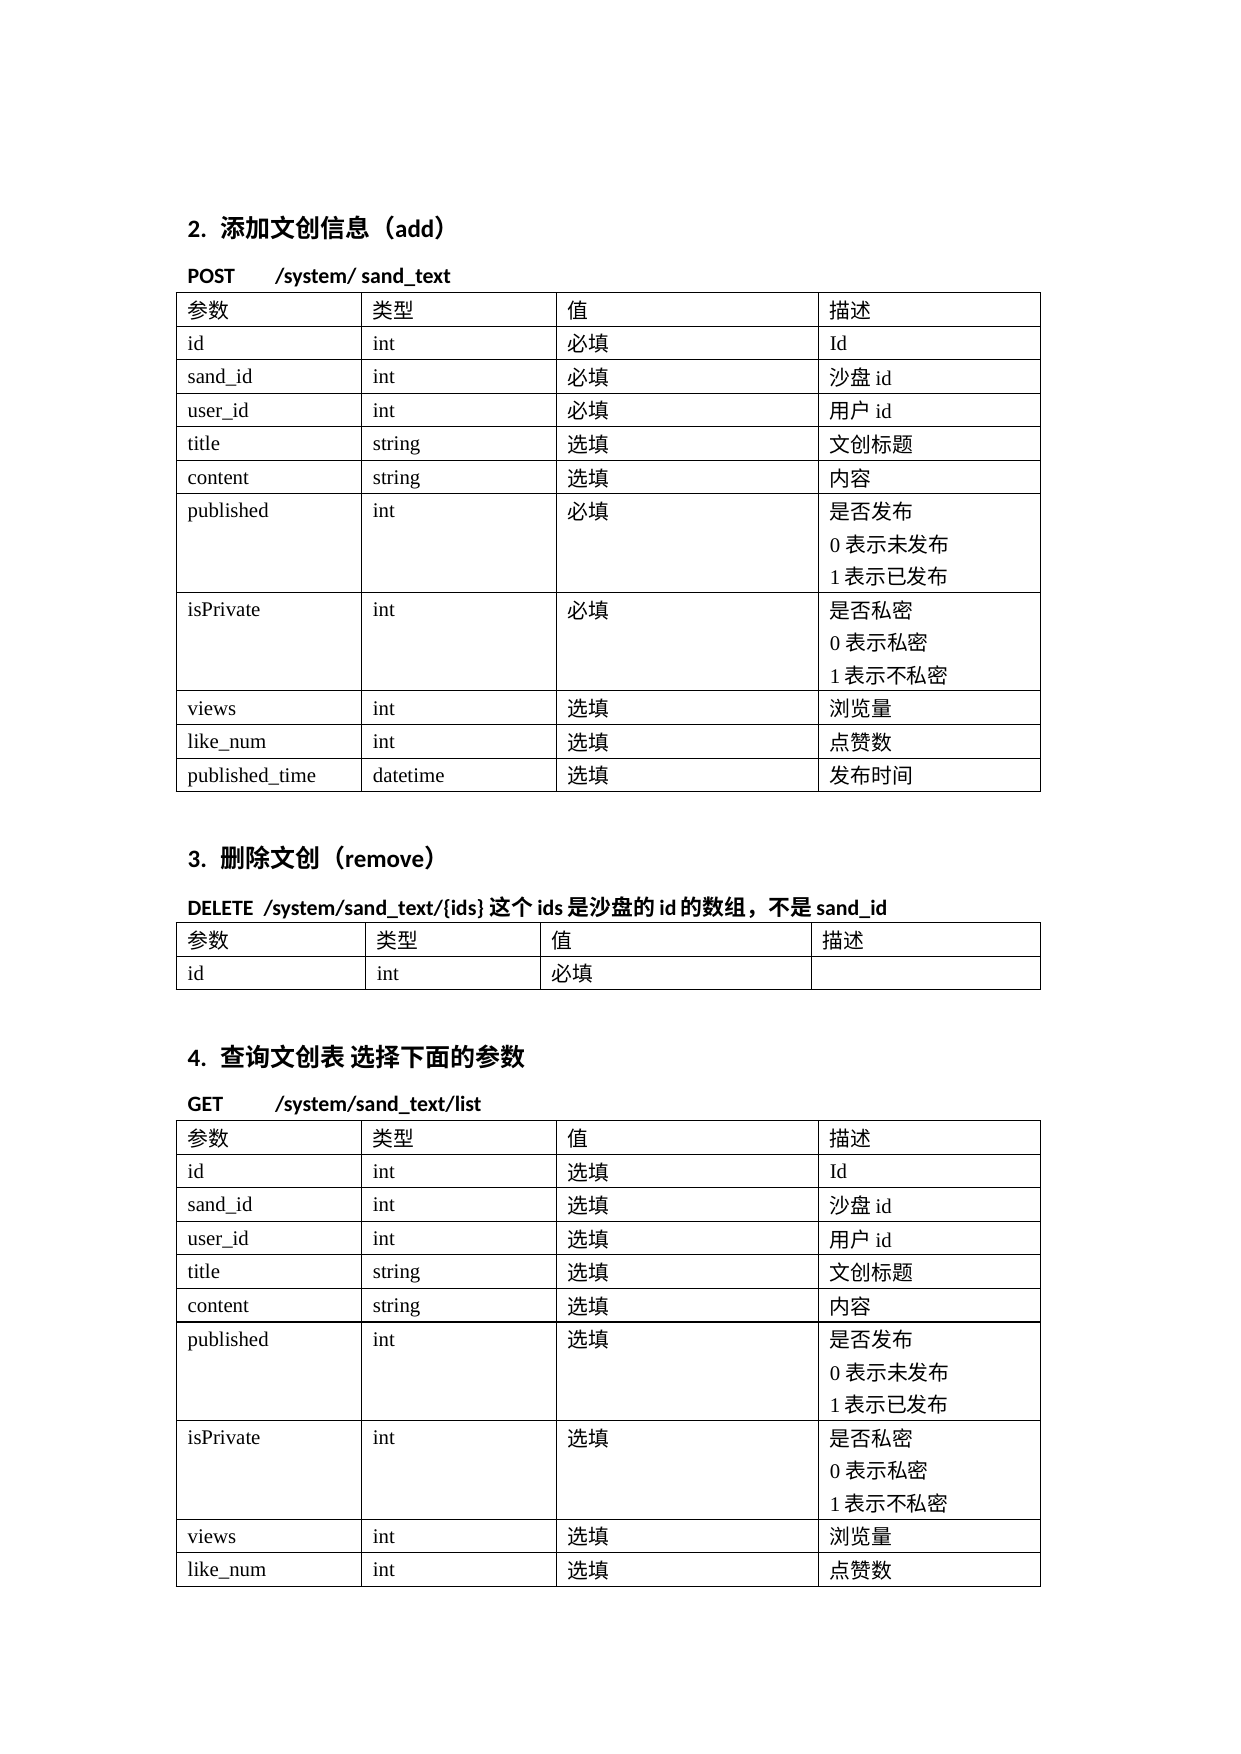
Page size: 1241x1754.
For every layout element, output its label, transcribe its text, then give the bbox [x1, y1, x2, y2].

table_header 描述 [819, 1121, 1040, 1154]
table_header 类型 [362, 293, 556, 326]
list 添加文创信息（add） [187, 194, 1053, 259]
table_cell 选填 [557, 1155, 818, 1187]
table_cell 选填 [557, 1553, 818, 1586]
table_cell 选填 [557, 1289, 818, 1321]
table_cell id [177, 327, 361, 359]
table_cell 选填 [557, 1222, 818, 1254]
table_cell 内容 [819, 1289, 1040, 1321]
table_cell 选填 [557, 1188, 818, 1221]
table_cell datetime [362, 759, 556, 791]
table_cell int [362, 494, 556, 592]
table_cell 发布时间 [819, 759, 1040, 791]
table_cell 内容 [819, 461, 1040, 493]
table_cell like_num [177, 725, 361, 757]
table_cell int [362, 327, 556, 359]
table_cell 选填 [557, 691, 818, 724]
table_header 值 [557, 293, 818, 326]
list 查询文创表 选择下面的参数 [187, 1023, 1053, 1088]
table_cell sand_id [177, 360, 361, 393]
table_cell title [177, 427, 361, 460]
table_cell id [177, 1155, 361, 1187]
table_cell int [362, 1222, 556, 1254]
table_cell 沙盘id [819, 1188, 1040, 1221]
table_cell int [362, 1323, 556, 1420]
table_cell id [177, 957, 365, 989]
table_cell string [362, 1289, 556, 1321]
table_cell 浏览量 [819, 691, 1040, 724]
table_cell views [177, 1520, 361, 1552]
table_cell int [362, 1421, 556, 1518]
table_cell 选填 [557, 427, 818, 460]
table_header 描述 [812, 923, 1040, 956]
table_header 值 [541, 923, 811, 956]
table_cell 用户id [819, 1222, 1040, 1254]
table_header 参数 [177, 923, 365, 956]
text GET /system/sand_text/list [187, 1088, 1053, 1120]
table_cell user_id [177, 394, 361, 426]
table_cell 用户id [819, 394, 1040, 426]
table_cell isPrivate [177, 593, 361, 690]
table_cell Id [819, 1155, 1040, 1187]
table_cell 点赞数 [819, 1553, 1040, 1586]
table_cell 选填 [557, 1421, 818, 1518]
table_cell published_time [177, 759, 361, 791]
table_cell 选填 [557, 1520, 818, 1552]
text DELETE /system/sand_text/{ids} 这个ids是沙盘的id的数组，不是sand_id [187, 889, 1053, 922]
table_cell 必填 [557, 494, 818, 592]
table_header 描述 [819, 293, 1040, 326]
table_cell 必填 [557, 593, 818, 690]
table_cell 必填 [557, 394, 818, 426]
list 删除文创（remove） [187, 824, 1053, 889]
table_cell 必填 [541, 957, 811, 989]
table_cell 文创标题 [819, 1255, 1040, 1288]
table_cell sand_id [177, 1188, 361, 1221]
table_cell like_num [177, 1553, 361, 1586]
table_cell 必填 [557, 360, 818, 393]
table_cell int [362, 593, 556, 690]
table_cell 点赞数 [819, 725, 1040, 757]
table_cell 选填 [557, 1323, 818, 1420]
table_cell 文创标题 [819, 427, 1040, 460]
table_cell int [366, 957, 540, 989]
table_header 参数 [177, 1121, 361, 1154]
table_cell 沙盘id [819, 360, 1040, 393]
table_cell int [362, 394, 556, 426]
table_cell 选填 [557, 759, 818, 791]
table_cell 必填 [557, 327, 818, 359]
table_cell title [177, 1255, 361, 1288]
table_cell content [177, 461, 361, 493]
table_cell user_id [177, 1222, 361, 1254]
table_header 类型 [362, 1121, 556, 1154]
table_cell published [177, 1323, 361, 1420]
table_cell 选填 [557, 1255, 818, 1288]
table_cell string [362, 461, 556, 493]
text POST /system/ sand_text [187, 259, 1053, 292]
table_cell published [177, 494, 361, 592]
table_cell isPrivate [177, 1421, 361, 1518]
table_header 参数 [177, 293, 361, 326]
table_cell Id [819, 327, 1040, 359]
table_cell int [362, 725, 556, 757]
table_cell string [362, 1255, 556, 1288]
table_cell 是否私密 0 表示私密 1表示不私密 [819, 593, 1040, 690]
table_cell content [177, 1289, 361, 1321]
table_cell int [362, 691, 556, 724]
table_cell int [362, 1155, 556, 1187]
table_cell 是否发布 0 表示未发布 1表示已发布 [819, 1323, 1040, 1420]
table_cell 浏览量 [819, 1520, 1040, 1552]
table_cell [812, 957, 1040, 989]
table_cell string [362, 427, 556, 460]
table_cell 选填 [557, 461, 818, 493]
table_cell 是否发布 0 表示未发布 1表示已发布 [819, 494, 1040, 592]
table_cell 是否私密 0 表示私密 1表示不私密 [819, 1421, 1040, 1518]
table_cell int [362, 1520, 556, 1552]
table_header 值 [557, 1121, 818, 1154]
table_cell views [177, 691, 361, 724]
table_cell int [362, 1188, 556, 1221]
table_cell 选填 [557, 725, 818, 757]
table_header 类型 [366, 923, 540, 956]
table_cell int [362, 1553, 556, 1586]
table_cell int [362, 360, 556, 393]
